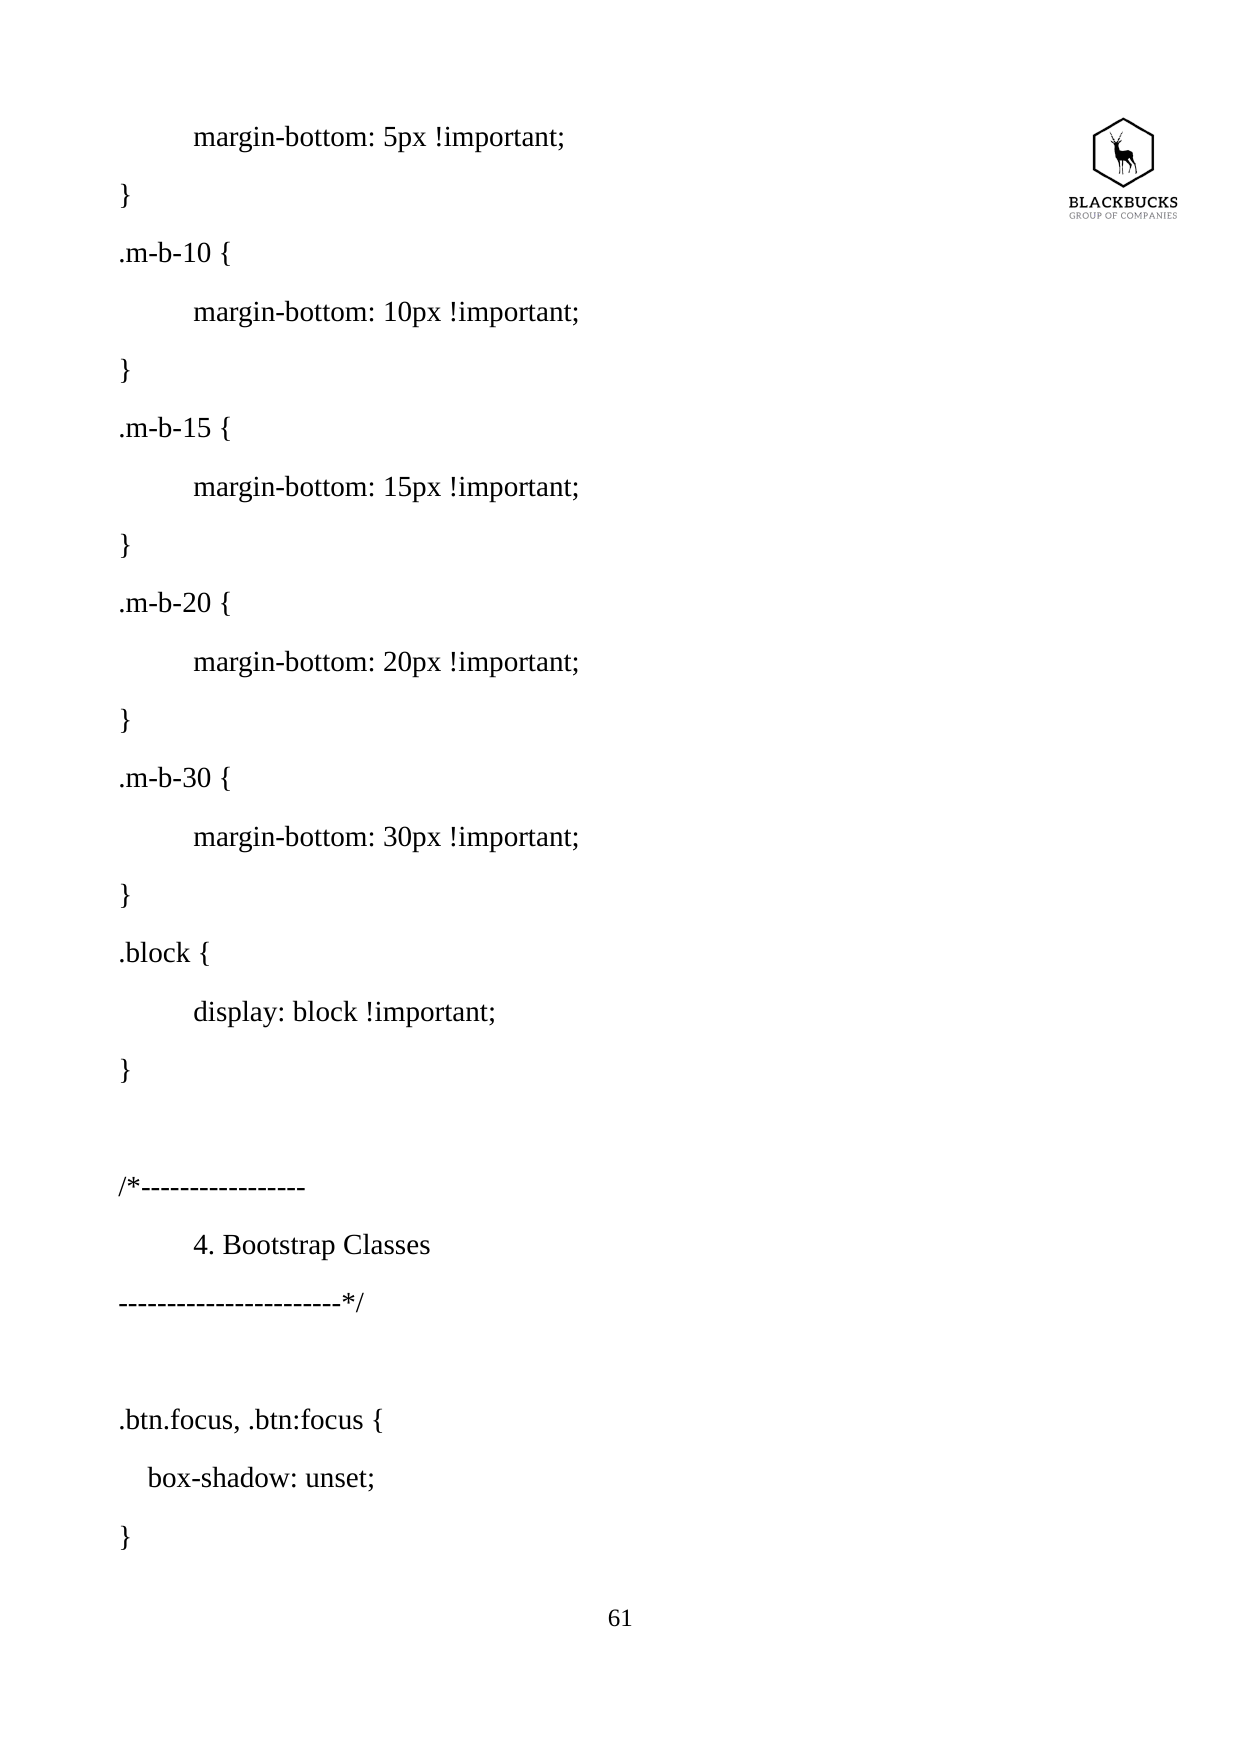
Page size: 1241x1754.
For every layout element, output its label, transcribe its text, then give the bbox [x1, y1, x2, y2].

text } [118, 527, 1128, 561]
text -----------------------*/ [118, 1286, 1128, 1319]
text } [118, 177, 1128, 211]
text margin-bottom: 20px !important; [118, 644, 1128, 677]
text .m-b-30 { [118, 761, 1128, 794]
text .block { [118, 936, 1128, 969]
text } [118, 352, 1128, 386]
text /*----------------- [118, 1169, 1128, 1202]
text } [118, 877, 1128, 911]
text margin-bottom: 30px !important; [118, 819, 1128, 852]
text } [118, 702, 1128, 736]
text .m-b-20 { [118, 586, 1128, 619]
text .m-b-15 { [118, 411, 1128, 444]
text margin-bottom: 15px !important; [118, 469, 1128, 502]
text } [118, 1052, 1128, 1086]
text margin-bottom: 10px !important; [118, 294, 1128, 327]
text margin-bottom: 5px !important; [118, 119, 1128, 152]
text .btn.focus, .btn:focus { [118, 1402, 1128, 1436]
picture [1042, 85, 1204, 247]
text .m-b-10 { [118, 236, 1128, 269]
text 4. Bootstrap Classes [118, 1227, 1128, 1261]
text } [118, 1519, 1128, 1552]
text box-shadow: unset; [118, 1461, 1128, 1494]
text display: block !important; [118, 994, 1128, 1027]
